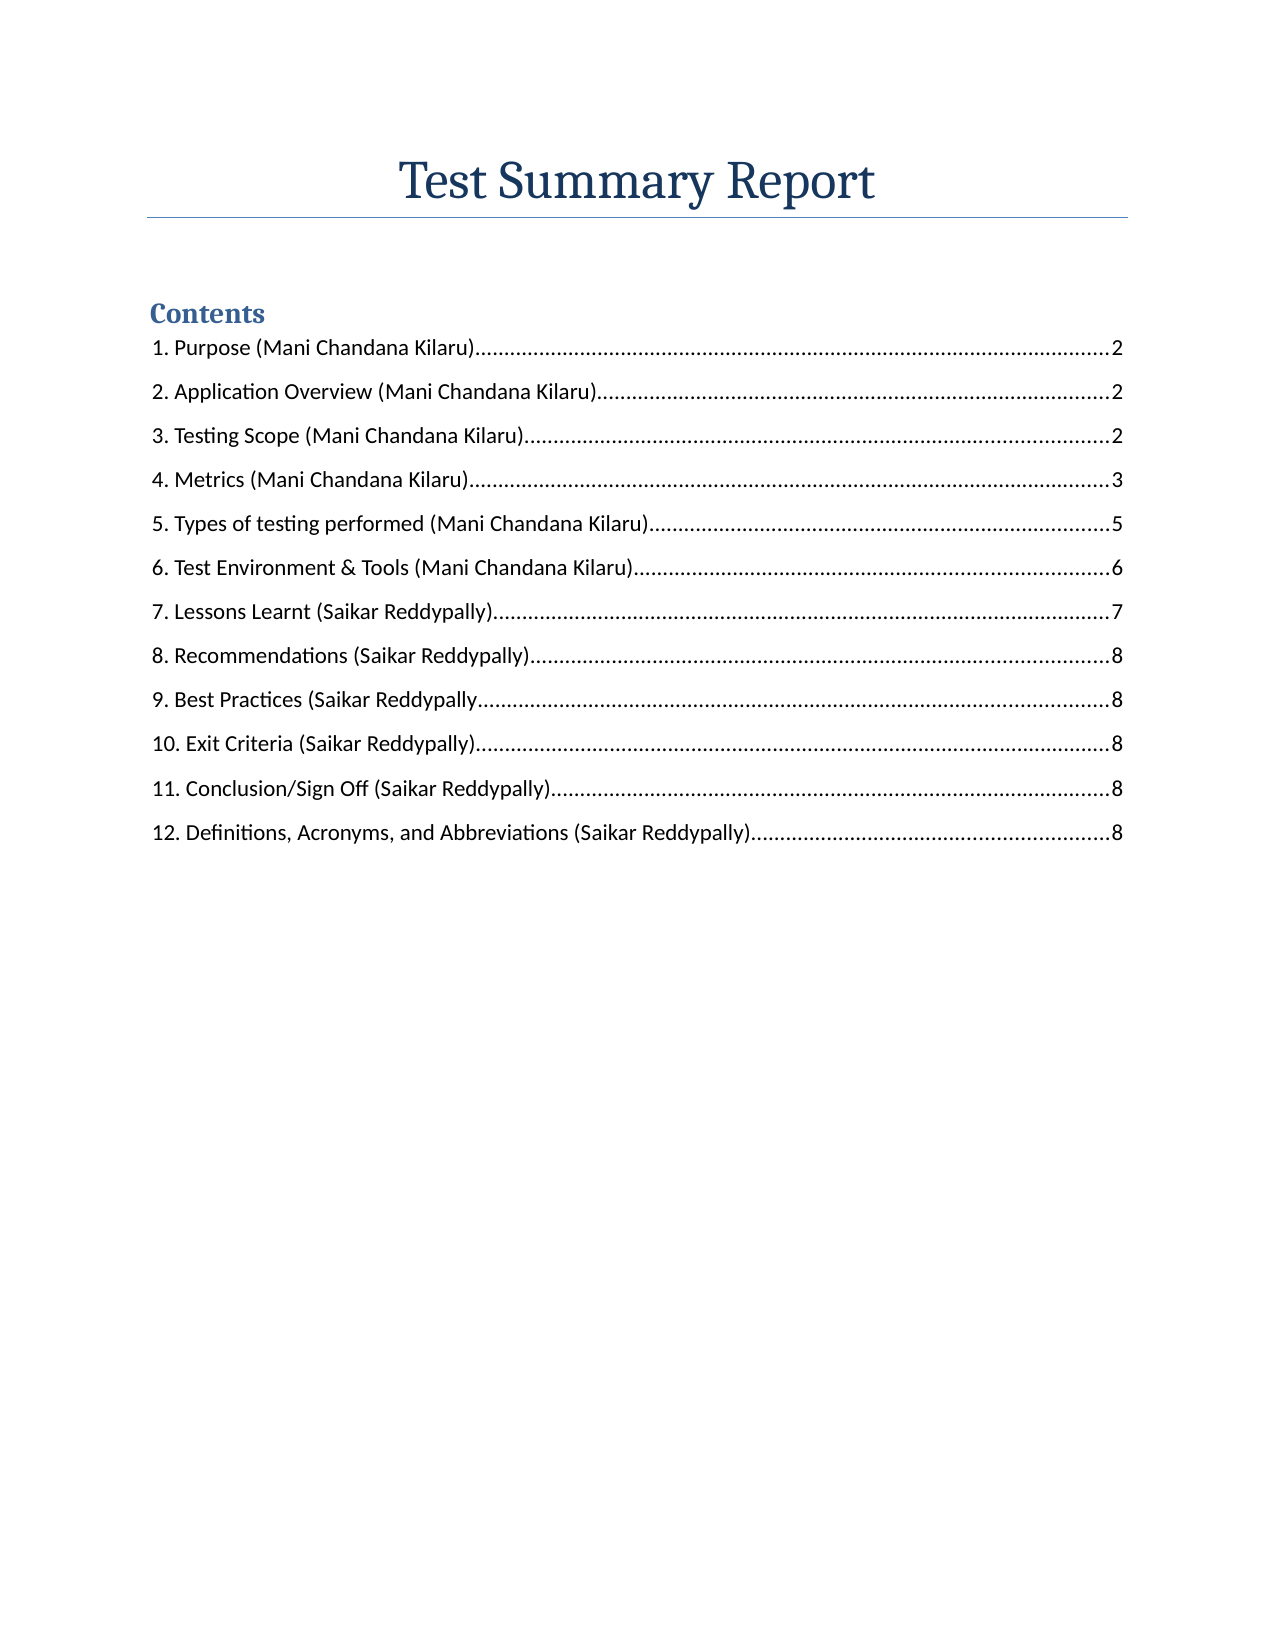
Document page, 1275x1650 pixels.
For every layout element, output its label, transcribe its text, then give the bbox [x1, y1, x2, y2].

text Test Summary Report [150, 149, 1123, 212]
